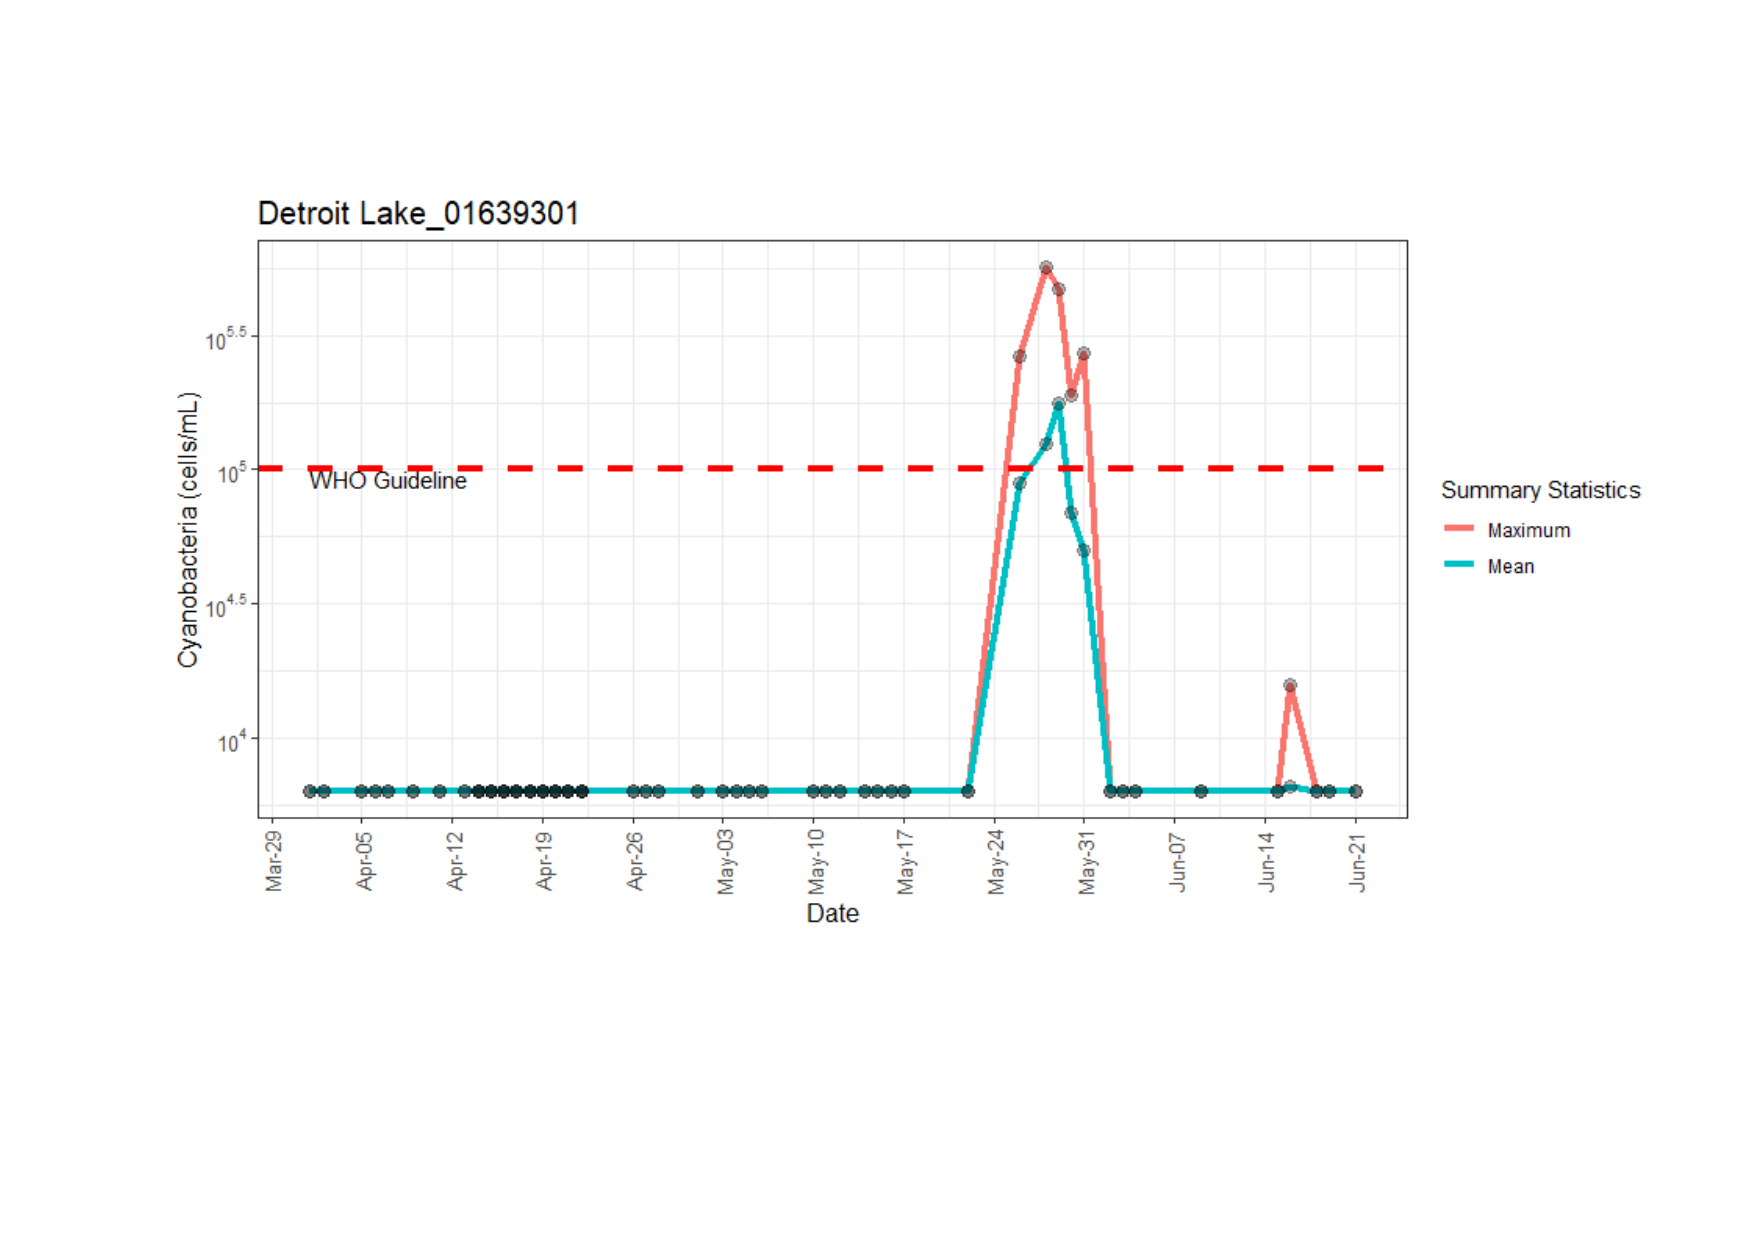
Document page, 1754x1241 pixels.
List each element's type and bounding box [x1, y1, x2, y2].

picture [164, 187, 1665, 938]
